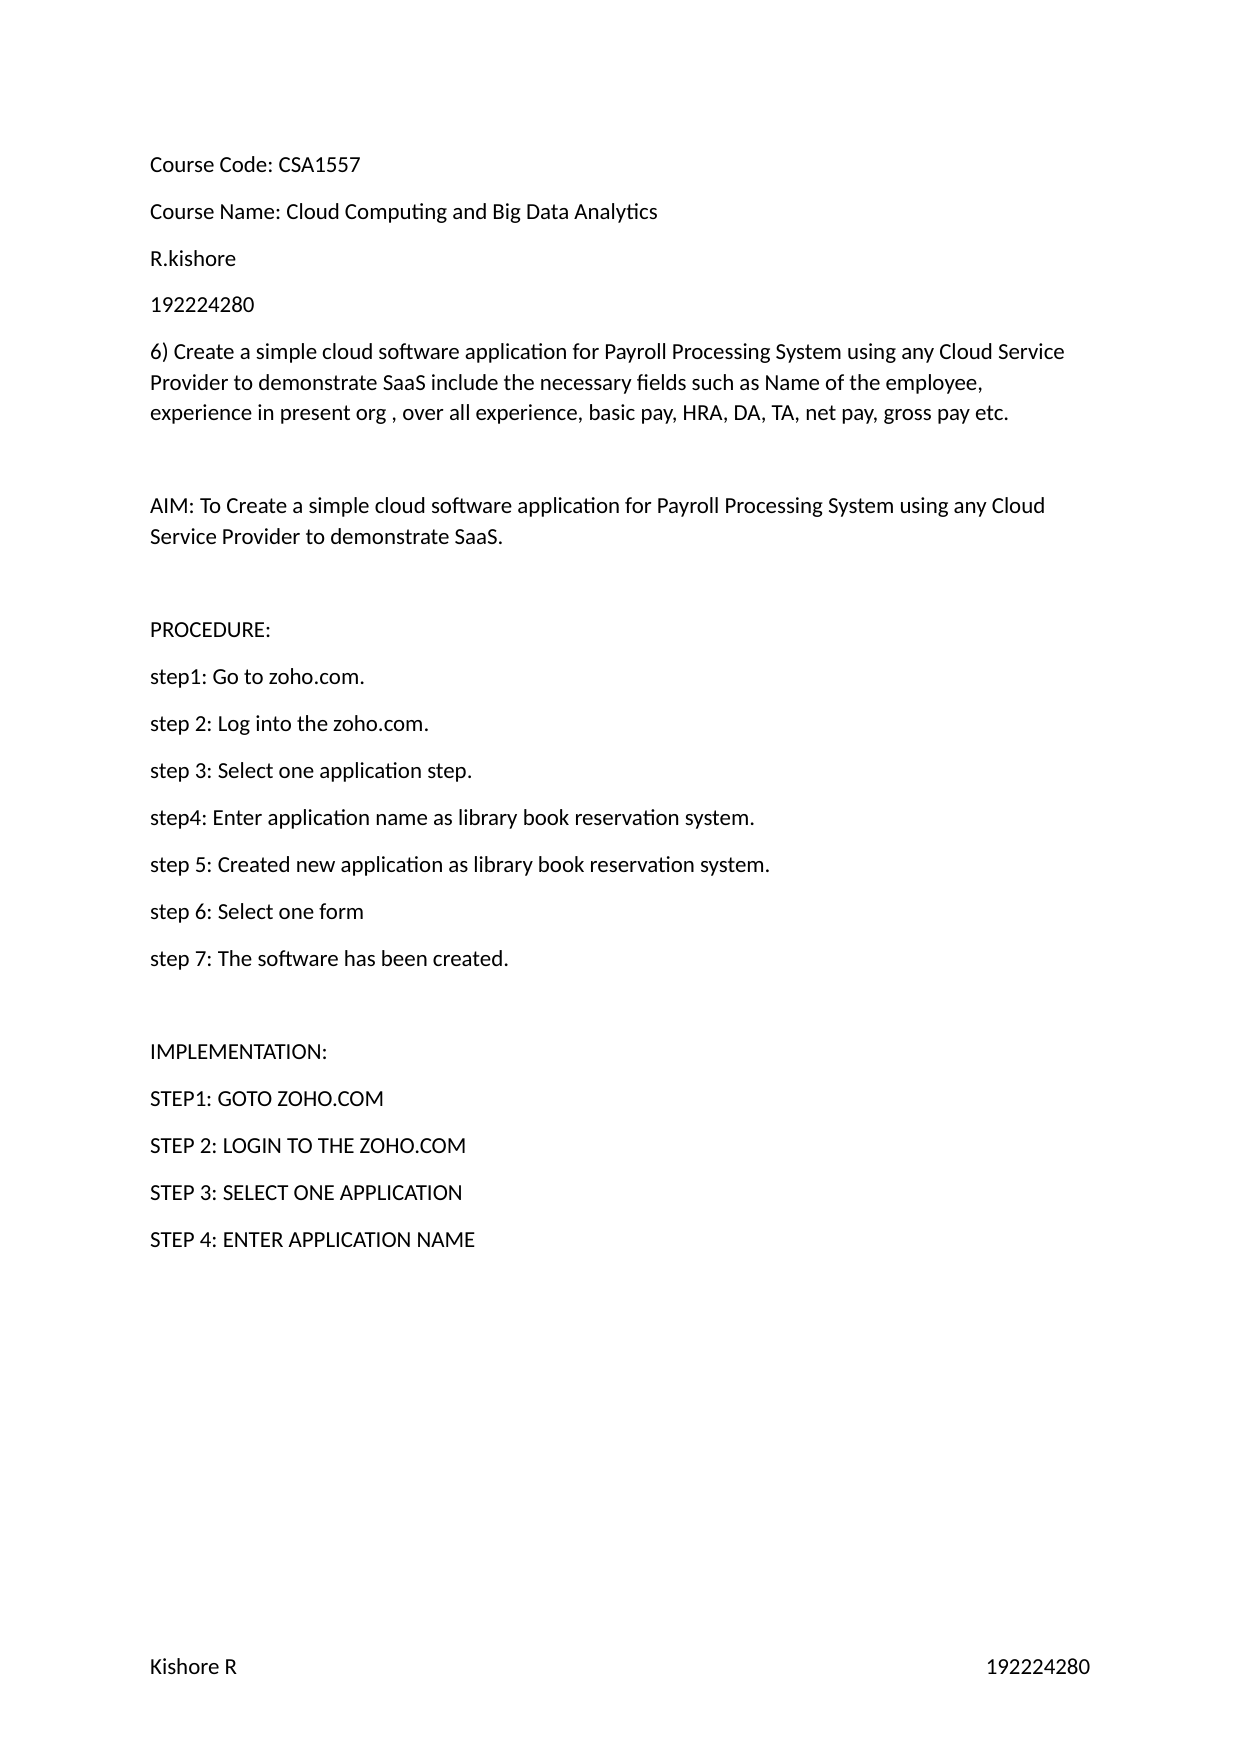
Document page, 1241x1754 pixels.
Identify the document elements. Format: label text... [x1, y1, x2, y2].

text PROCEDURE: [150, 616, 1090, 644]
text AIM: To Create a simple cloud software application for Payroll Processing System using any Cloud Service Provider to demonstrate SaaS. [150, 492, 1090, 550]
text step 5: Created new application as library book reservation system. [150, 850, 1090, 878]
text Course Code: CSA1557 [150, 150, 1090, 178]
text Course Name: Cloud Computing and Big Data Analytics [150, 197, 1090, 225]
text step 6: Select one form [150, 897, 1090, 925]
text STEP1: GOTO ZOHO.COM [150, 1084, 1090, 1112]
text 192224280 [150, 291, 1090, 319]
text IMPLEMENTATION: [150, 1037, 1090, 1066]
text STEP 3: SELECT ONE APPLICATION [150, 1178, 1090, 1206]
text step 2: Log into the zoho.com. [150, 709, 1090, 737]
text step 7: The software has been created. [150, 944, 1090, 972]
text step1: Go to zoho.com. [150, 662, 1090, 691]
text 6) Create a simple cloud software application for Payroll Processing System using any Cloud Service Provider to demonstrate SaaS include the necessary fields such as Name of the employee, experience in present org , over all experience, basic pay, HRA, DA, TA, net pay, gross pay etc. [150, 337, 1090, 426]
text step 3: Select one application step. [150, 756, 1090, 784]
text R.kishore [150, 244, 1090, 272]
text STEP 2: LOGIN TO THE ZOHO.COM [150, 1131, 1090, 1159]
text step4: Enter application name as library book reservation system. [150, 803, 1090, 831]
text STEP 4: ENTER APPLICATION NAME [150, 1225, 1090, 1253]
